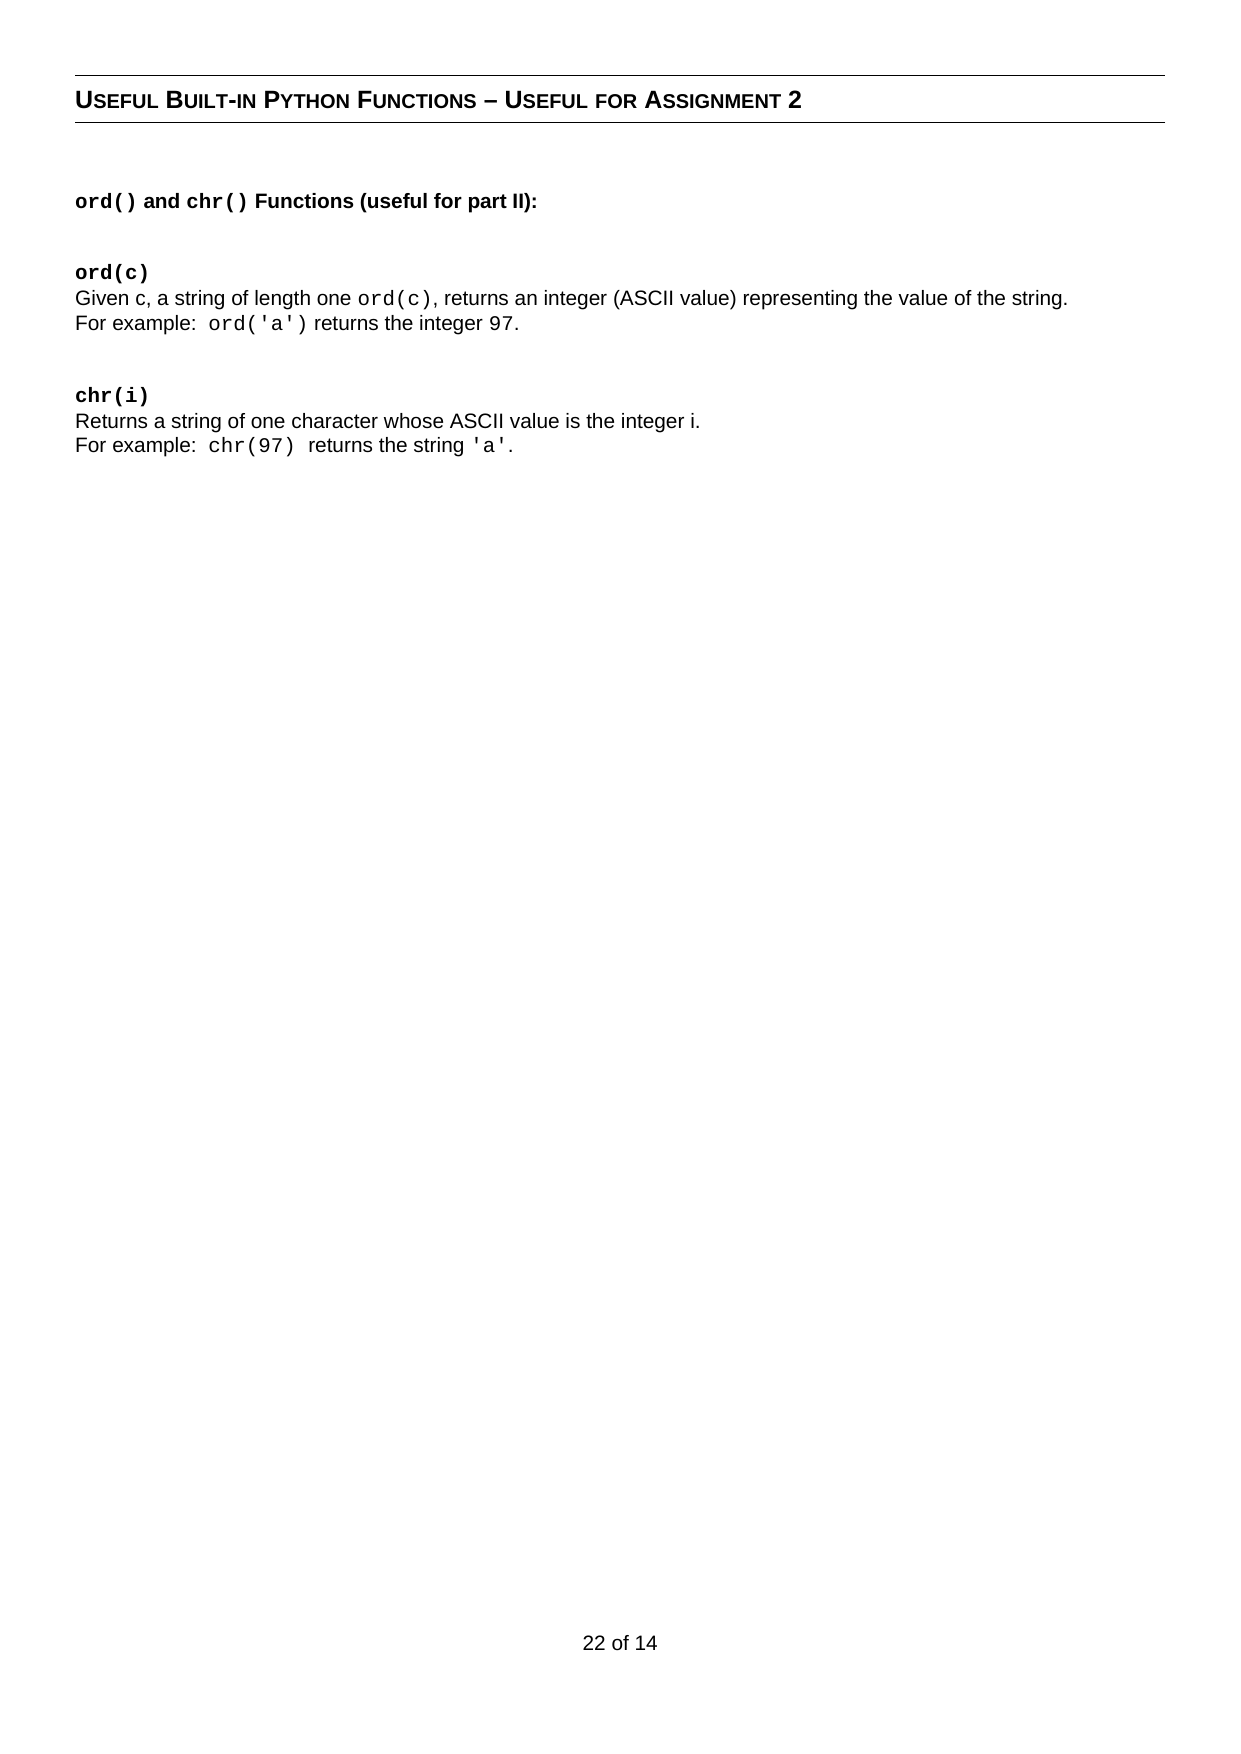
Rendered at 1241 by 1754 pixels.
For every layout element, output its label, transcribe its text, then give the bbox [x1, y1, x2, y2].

text For example: ord('a') returns the integer 97. [75, 311, 1165, 337]
text For example: chr(97) returns the string 'a'. [75, 432, 1165, 458]
text ord() and chr() Functions (useful for part II): [75, 188, 1165, 214]
text Given c, a string of length one ord(c), returns an integer (ASCII value) representing the value of the string. [75, 285, 1165, 311]
text Returns a string of one character whose ASCII value is the integer i. [75, 408, 1165, 432]
text ord(c) [75, 262, 1165, 285]
text chr(i) [75, 385, 1165, 408]
subtitle Useful Built-in Python Functions – Useful for Assignment 2 [75, 76, 1165, 122]
